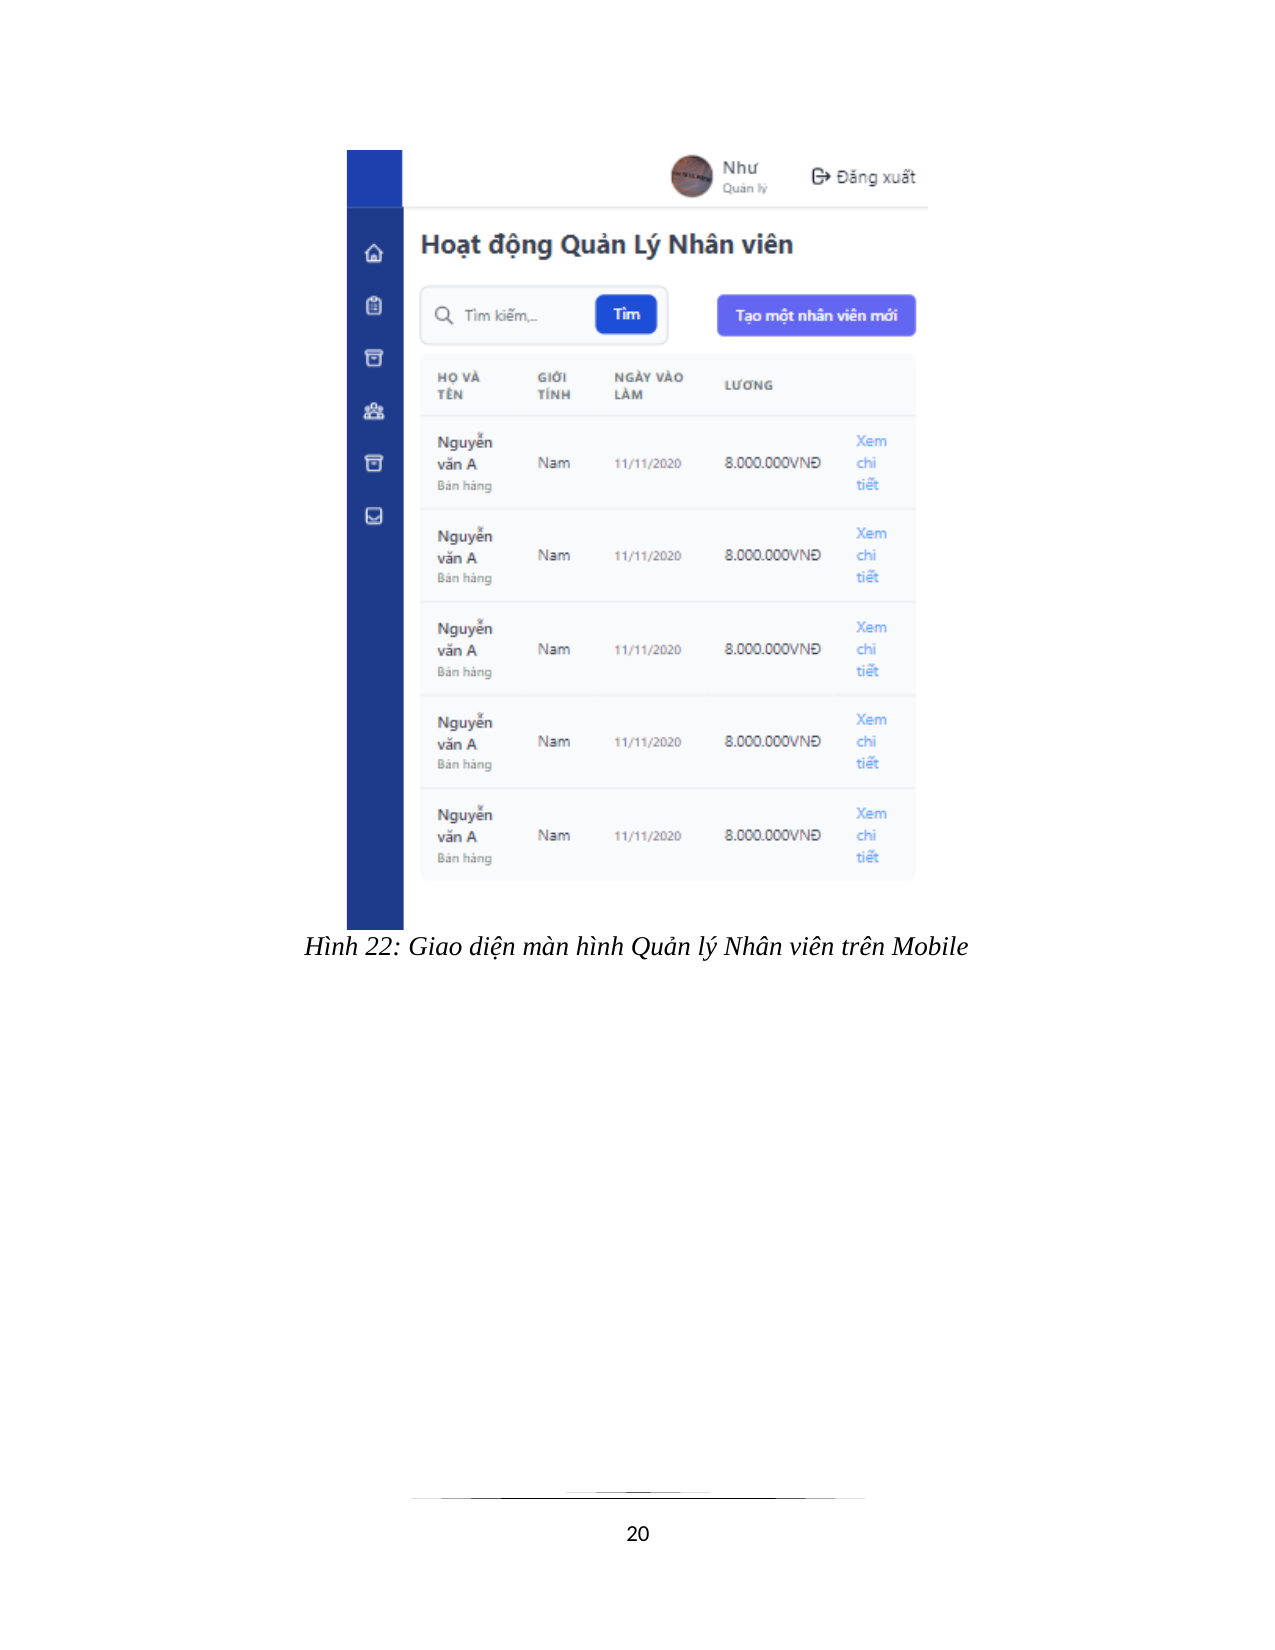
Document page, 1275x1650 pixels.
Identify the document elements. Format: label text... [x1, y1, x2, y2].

text Hình 22: Giao diện màn hình Quản lý Nhân viên trên Mobile [150, 930, 1125, 961]
picture [346, 150, 929, 930]
